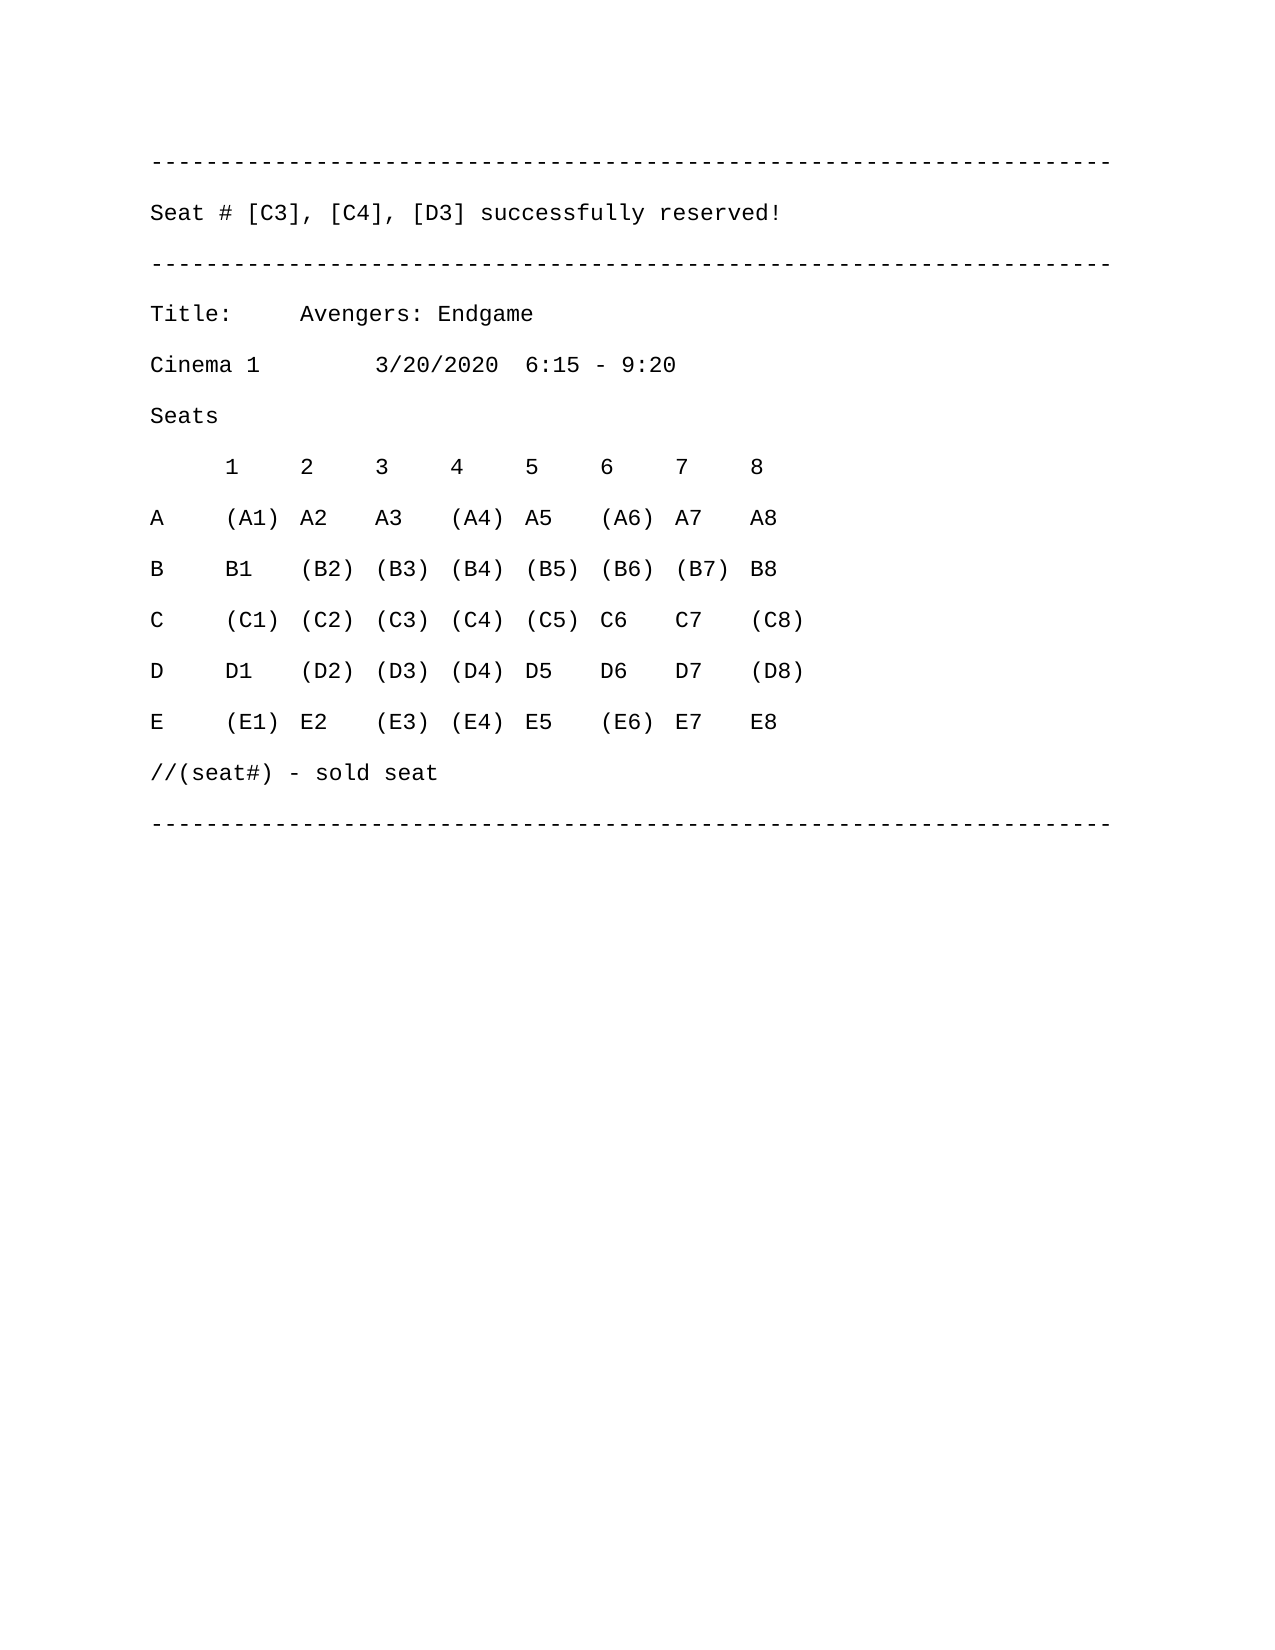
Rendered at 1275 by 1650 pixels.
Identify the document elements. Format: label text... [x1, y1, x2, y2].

text ---------------------------------------------------------------------- [150, 812, 1125, 838]
text E (E1) E2 (E3) (E4) E5 (E6) E7 E8 [150, 710, 1125, 736]
text Cinema 1 3/20/2020 6:15 - 9:20 [150, 354, 1125, 380]
text Seats [150, 405, 1125, 431]
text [150, 252, 1125, 278]
text C (C1) (C2) (C3) (C4) (C5) C6 C7 (C8) [150, 608, 1125, 634]
text D D1 (D2) (D3) (D4) D5 D6 D7 (D8) [150, 659, 1125, 685]
text Seat # [C3], [C4], [D3] successfully reserved! [150, 201, 1125, 227]
text //(seat#) - sold seat [150, 761, 1125, 787]
text Title: Avengers: Endgame [150, 303, 1125, 329]
text 1 2 3 4 5 6 7 8 [150, 456, 1125, 482]
text A (A1) A2 A3 (A4) A5 (A6) A7 A8 [150, 507, 1125, 532]
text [150, 150, 1125, 176]
text B B1 (B2) (B3) (B4) (B5) (B6) (B7) B8 [150, 557, 1125, 583]
